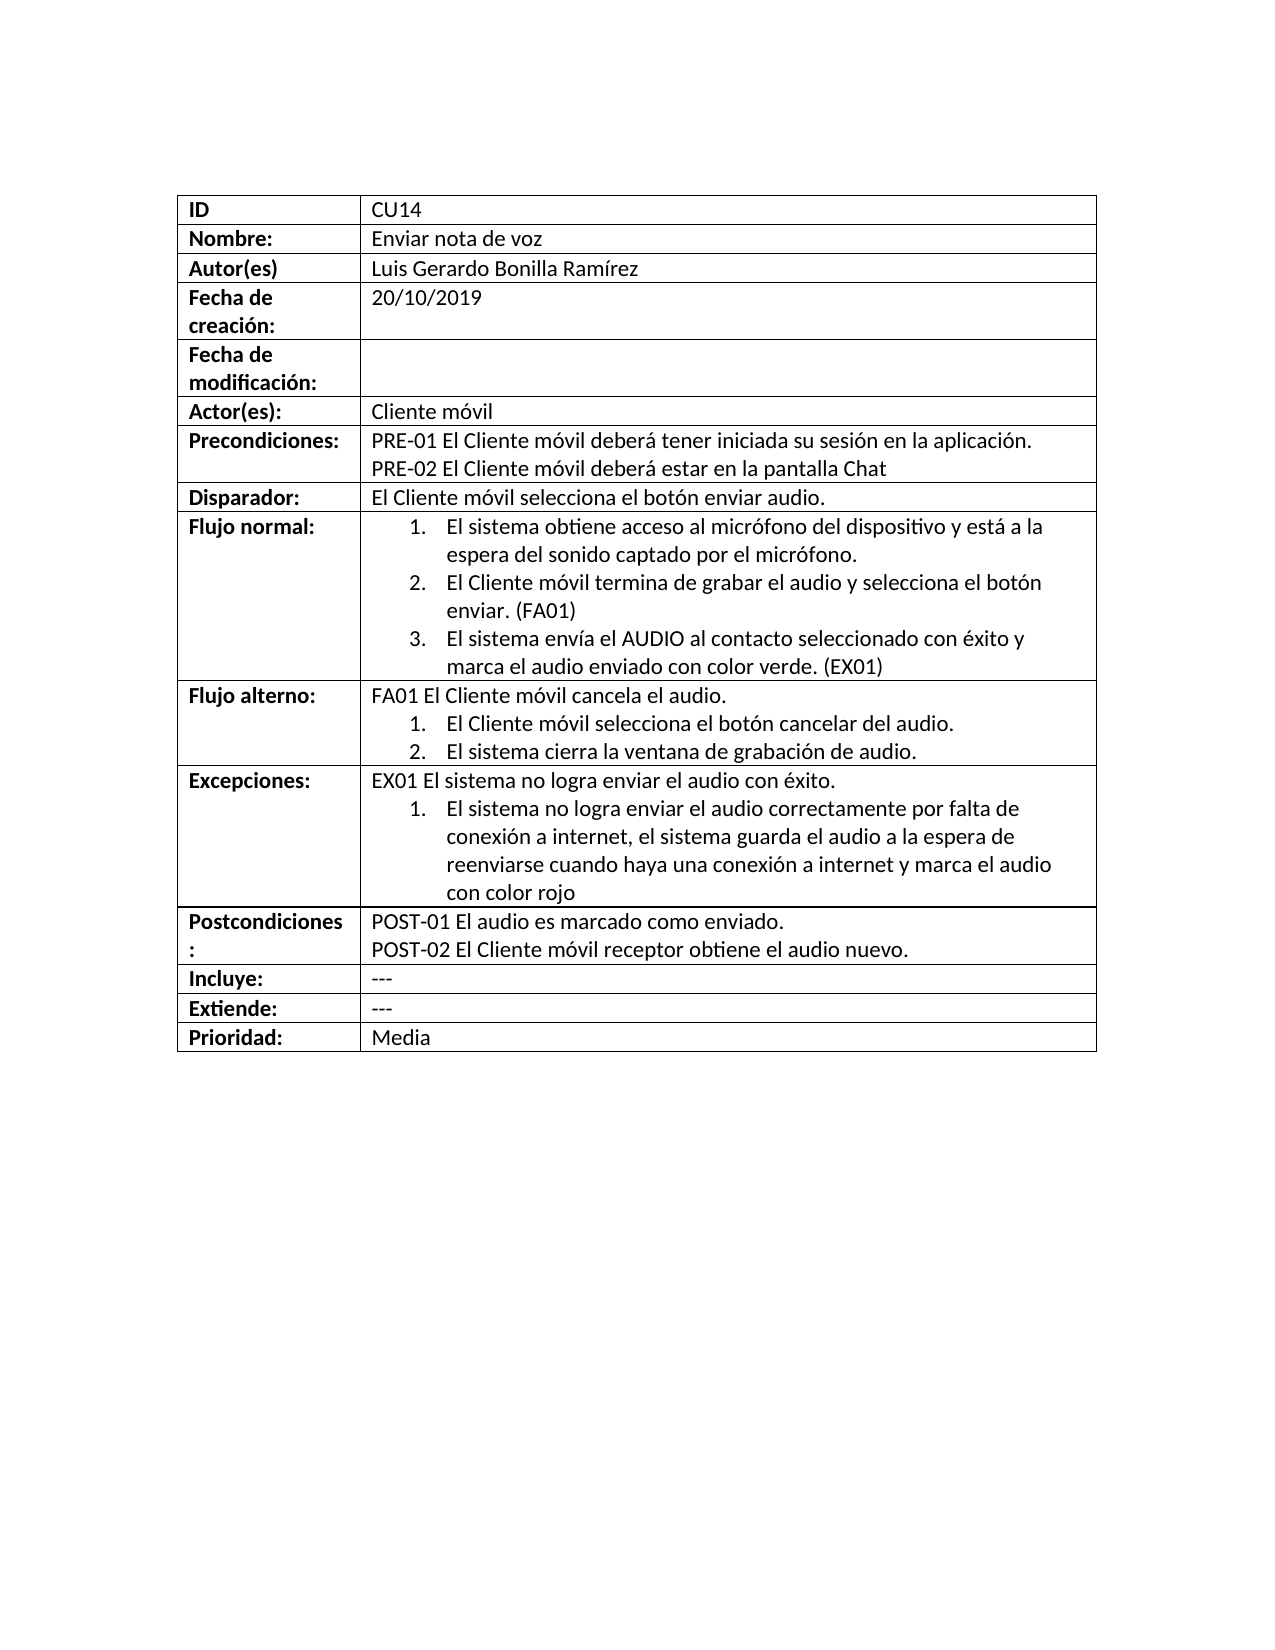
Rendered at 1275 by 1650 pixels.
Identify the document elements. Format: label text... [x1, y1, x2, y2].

table_cell Actor(es): [178, 397, 360, 425]
table_cell Autor(es) [178, 254, 360, 282]
table_cell Luis Gerardo Bonilla Ramírez [361, 254, 1096, 282]
table_cell Flujo alterno: [178, 681, 360, 765]
table_header CU14 [361, 196, 1096, 223]
table_cell Postcondiciones: [178, 908, 360, 963]
table_cell --- [361, 965, 1096, 993]
table_cell POST-01 El audio es marcado como enviado. POST-02 El Cliente móvil receptor obtiene el audio nuevo. [361, 908, 1096, 963]
table_cell Enviar nota de voz [361, 225, 1096, 253]
table_cell El Cliente móvil selecciona el botón enviar audio. [361, 483, 1096, 511]
table_cell PRE-01 El Cliente móvil deberá tener iniciada su sesión en la aplicación. PRE-02 El Cliente móvil deberá estar en la pantalla Chat [361, 426, 1096, 482]
table_cell EX01 El sistema no logra enviar el audio con éxito. El sistema no logra enviar el audio correctamente por falta de conexión a internet, el sistema guarda el audio a la espera de reenviarse cuando haya una conexión a internet y marca el audio con color rojo [361, 766, 1096, 906]
table_cell Incluye: [178, 965, 360, 993]
table_cell Cliente móvil [361, 397, 1096, 425]
table_cell Extiende: [178, 994, 360, 1022]
table_cell Nombre: [178, 225, 360, 253]
table_cell Fecha de creación: [178, 283, 360, 339]
table_cell 20/10/2019 [361, 283, 1096, 339]
table_cell El sistema obtiene acceso al micrófono del dispositivo y está a la espera del sonido captado por el micrófono. El Cliente móvil termina de grabar el audio y selecciona el botón enviar. (FA01) El sistema envía el AUDIO al contacto seleccionado con éxito y marca el audio enviado con color verde. (EX01) [361, 512, 1096, 680]
table_cell FA01 El Cliente móvil cancela el audio. El Cliente móvil selecciona el botón cancelar del audio. El sistema cierra la ventana de grabación de audio. [361, 681, 1096, 765]
table_cell Disparador: [178, 483, 360, 511]
table_cell Flujo normal: [178, 512, 360, 680]
table_cell --- [361, 994, 1096, 1022]
table_cell Excepciones: [178, 766, 360, 906]
table_cell Fecha de modificación: [178, 340, 360, 396]
table_header ID [178, 196, 360, 223]
table_cell Media [361, 1023, 1096, 1051]
table_cell Precondiciones: [178, 426, 360, 482]
table_cell [361, 340, 1096, 396]
table_cell Prioridad: [178, 1023, 360, 1051]
